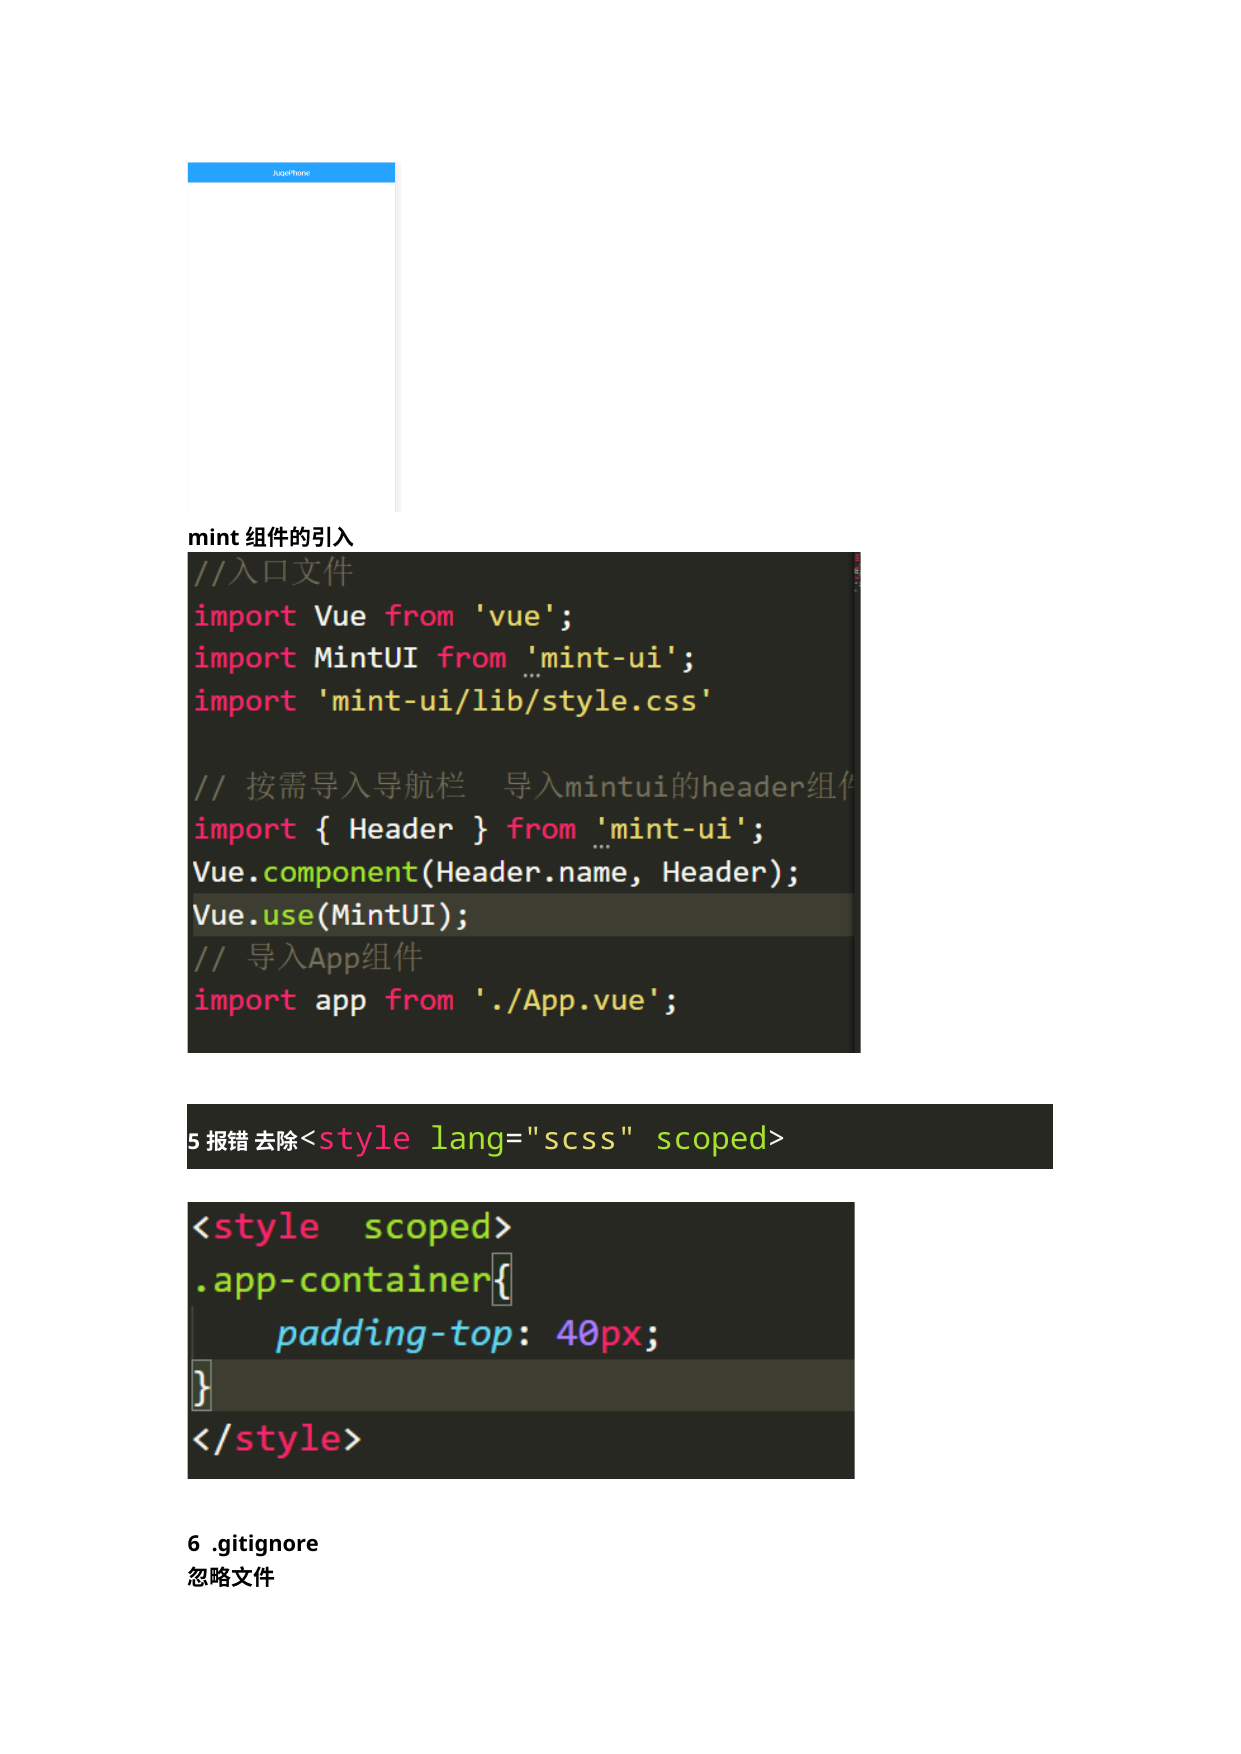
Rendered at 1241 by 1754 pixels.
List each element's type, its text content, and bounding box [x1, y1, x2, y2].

text 忽略文件 [187, 1559, 1053, 1592]
text 6 .gitignore [187, 1527, 1053, 1559]
picture [187, 1202, 855, 1479]
text 5 报错 去除<style lang="scss" scoped> [187, 1104, 1053, 1169]
picture [187, 552, 861, 1053]
text mint 组件的引入 [187, 519, 1053, 552]
picture [187, 162, 402, 512]
